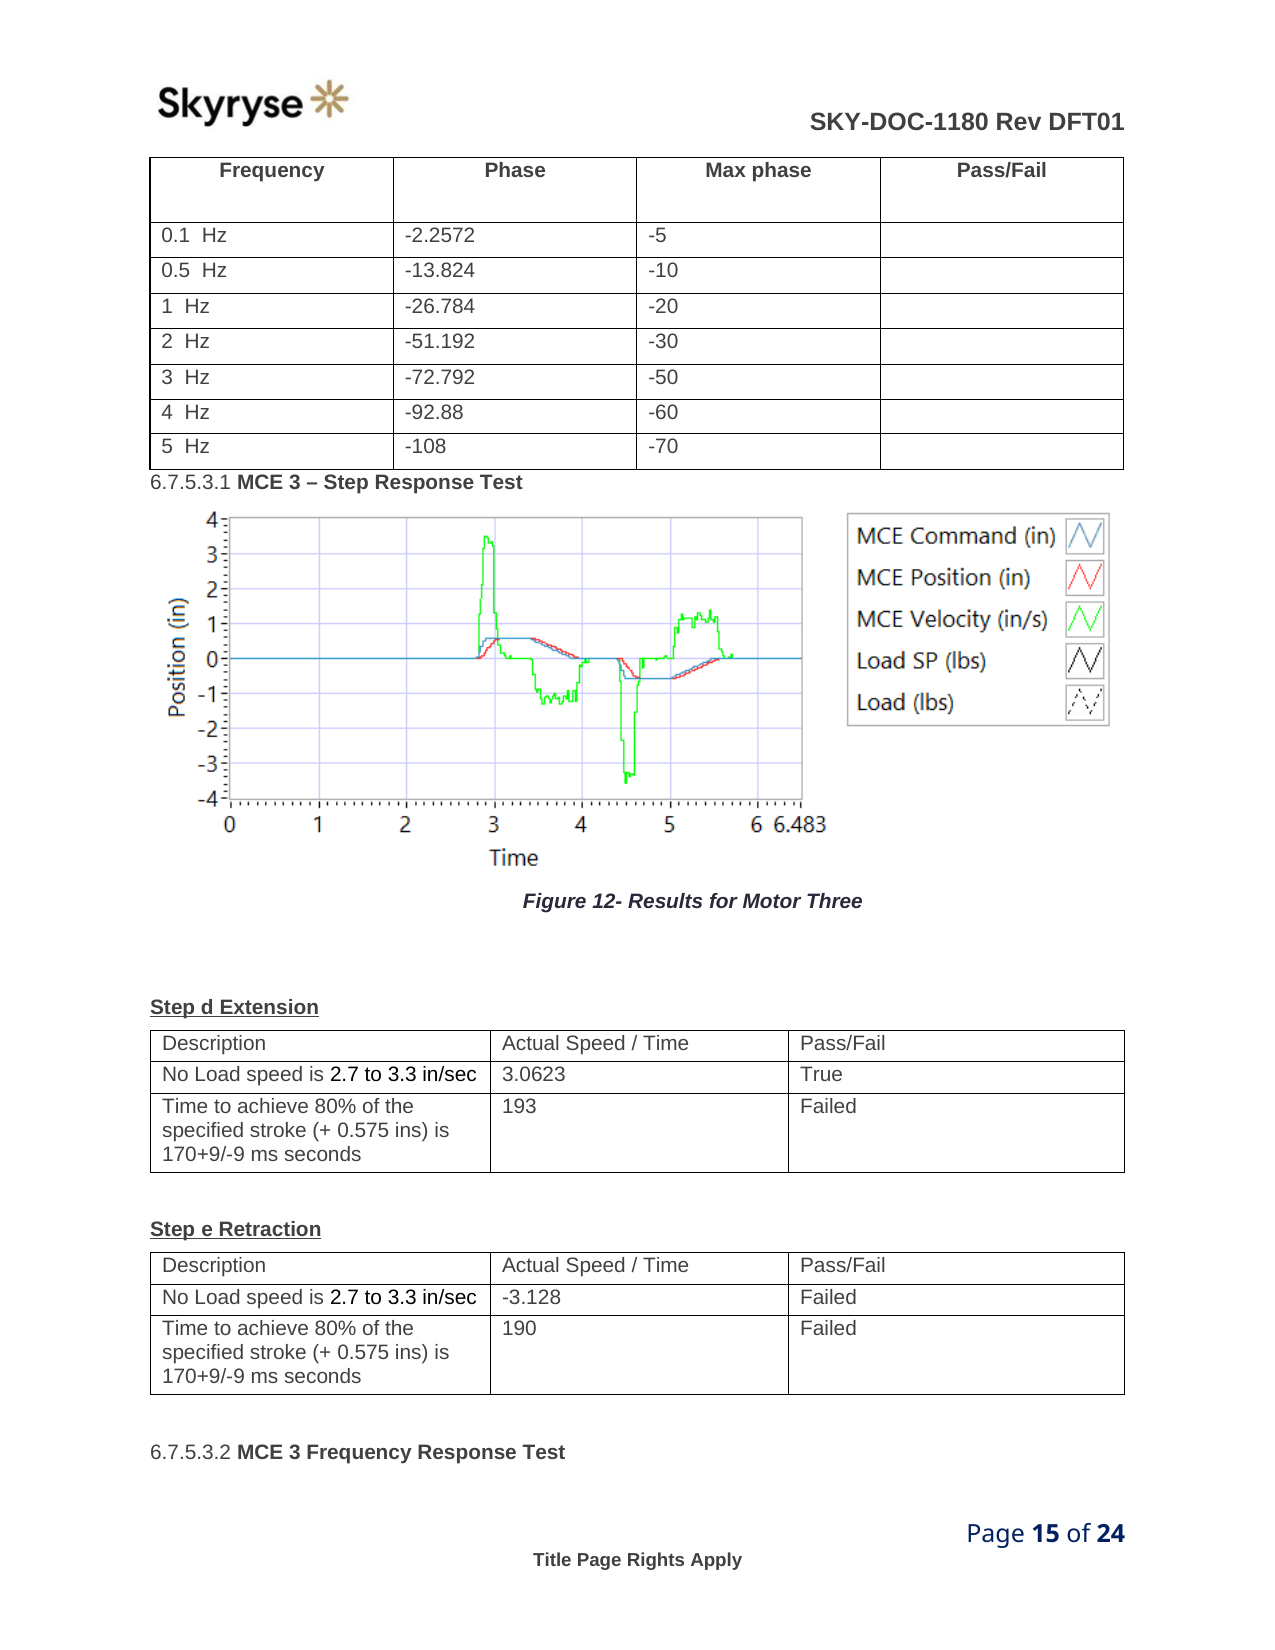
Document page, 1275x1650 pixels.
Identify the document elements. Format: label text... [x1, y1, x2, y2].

table_cell [881, 258, 1123, 293]
table_cell [881, 434, 1123, 469]
table_cell -92.88 [394, 400, 636, 433]
table_header Actual Speed / Time [491, 1031, 788, 1061]
table_cell -20 [637, 294, 880, 328]
text Step e Retraction [150, 1217, 1125, 1241]
table_cell 3.0623 [491, 1062, 788, 1092]
table_cell 193 [491, 1094, 788, 1172]
table_cell -26.784 [394, 294, 636, 328]
table_header Description [151, 1253, 490, 1283]
picture [150, 505, 1125, 878]
table_cell 3 Hz [151, 365, 393, 398]
table_cell -60 [637, 400, 880, 433]
table_header Pass/Fail [881, 158, 1123, 222]
table_cell 5 Hz [151, 434, 393, 469]
text 6.7.5.3.2 MCE 3 Frequency Response Test [150, 1439, 1125, 1463]
table_cell [881, 329, 1123, 364]
table_cell [881, 294, 1123, 328]
table_header Actual Speed / Time [491, 1253, 788, 1283]
table_cell 190 [491, 1316, 788, 1394]
table_cell Failed [789, 1316, 1124, 1394]
table_cell -72.792 [394, 365, 636, 398]
table_cell Failed [789, 1285, 1124, 1315]
table_cell Failed [789, 1094, 1124, 1172]
table_cell -30 [637, 329, 880, 364]
table_cell -2.2572 [394, 223, 636, 257]
table_header Description [151, 1031, 490, 1061]
table_cell -5 [637, 223, 880, 257]
table_header Pass/Fail [789, 1031, 1124, 1061]
table_header Max phase [637, 158, 880, 222]
table_cell No Load speed is 2.7 to 3.3 in/sec [151, 1285, 490, 1315]
text Step d Extension [150, 995, 1125, 1019]
table_cell -51.192 [394, 329, 636, 364]
table_cell Time to achieve 80% of the specified stroke (+ 0.575 ins) is 170+9/-9 ms seconds [151, 1094, 490, 1172]
table_cell -50 [637, 365, 880, 398]
table_header Pass/Fail [789, 1253, 1124, 1283]
table_cell -108 [394, 434, 636, 469]
table_cell 1 Hz [151, 294, 393, 328]
table_cell 0.5 Hz [151, 258, 393, 293]
text 6.7.5.3.1 MCE 3 – Step Response Test [150, 470, 1125, 494]
table_cell -70 [637, 434, 880, 469]
table_cell [881, 365, 1123, 398]
table_cell [881, 223, 1123, 257]
table_cell True [789, 1062, 1124, 1092]
table_cell -10 [637, 258, 880, 293]
table_header Frequency [151, 158, 393, 222]
table_cell No Load speed is 2.7 to 3.3 in/sec [151, 1062, 490, 1092]
table_header Phase [394, 158, 636, 222]
table_cell [881, 400, 1123, 433]
table_cell 0.1 Hz [151, 223, 393, 257]
table_cell 2 Hz [151, 329, 393, 364]
table_cell 4 Hz [151, 400, 393, 433]
table_cell -13.824 [394, 258, 636, 293]
picture [150, 75, 357, 130]
table_cell Time to achieve 80% of the specified stroke (+ 0.575 ins) is 170+9/-9 ms seconds [151, 1316, 490, 1394]
table_cell -3.128 [491, 1285, 788, 1315]
